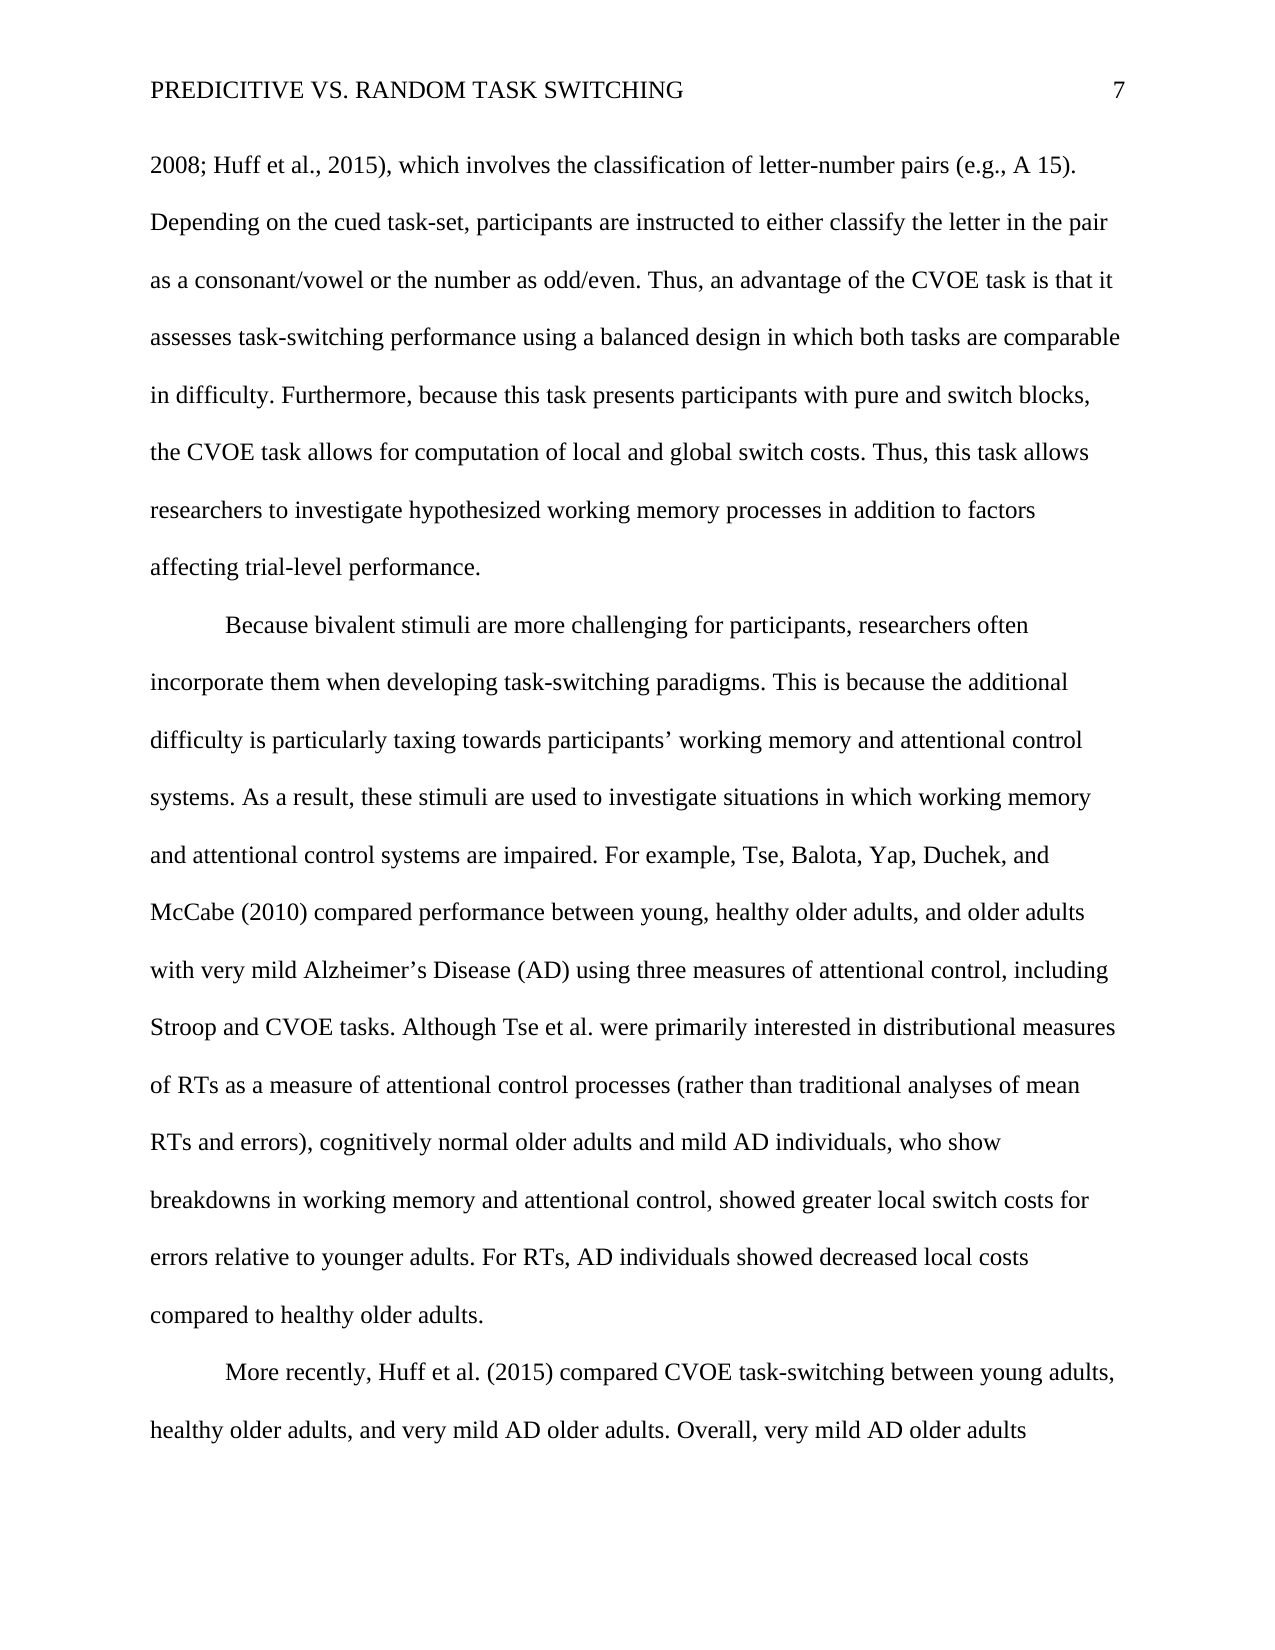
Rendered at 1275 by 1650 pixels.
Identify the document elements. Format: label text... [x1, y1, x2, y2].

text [150, 150, 1125, 581]
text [150, 1357, 1125, 1444]
text Because bivalent stimuli are more challenging for participants, researchers often incorporate them when developing task-switching paradigms. This is because the additional difficulty is particularly taxing towards participants’ working memory and attentional control systems. As a result, these stimuli are used to investigate situations in which working memory and attentional control systems are impaired. For example, Tse, Balota, Yap, Duchek, and McCabe (2010) compared performance between young, healthy older adults, and older adults with very mild Alzheimer’s Disease (AD) using three measures of attentional control, including Stroop and CVOE tasks. Although Tse et al. were primarily interested in distributional measures of RTs as a measure of attentional control processes (rather than traditional analyses of mean RTs and errors), cognitively normal older adults and mild AD individuals, who show breakdowns in working memory and attentional control, showed greater local switch costs for errors relative to younger adults. For RTs, AD individuals showed decreased local costs compared to healthy older adults. [150, 610, 1125, 1329]
